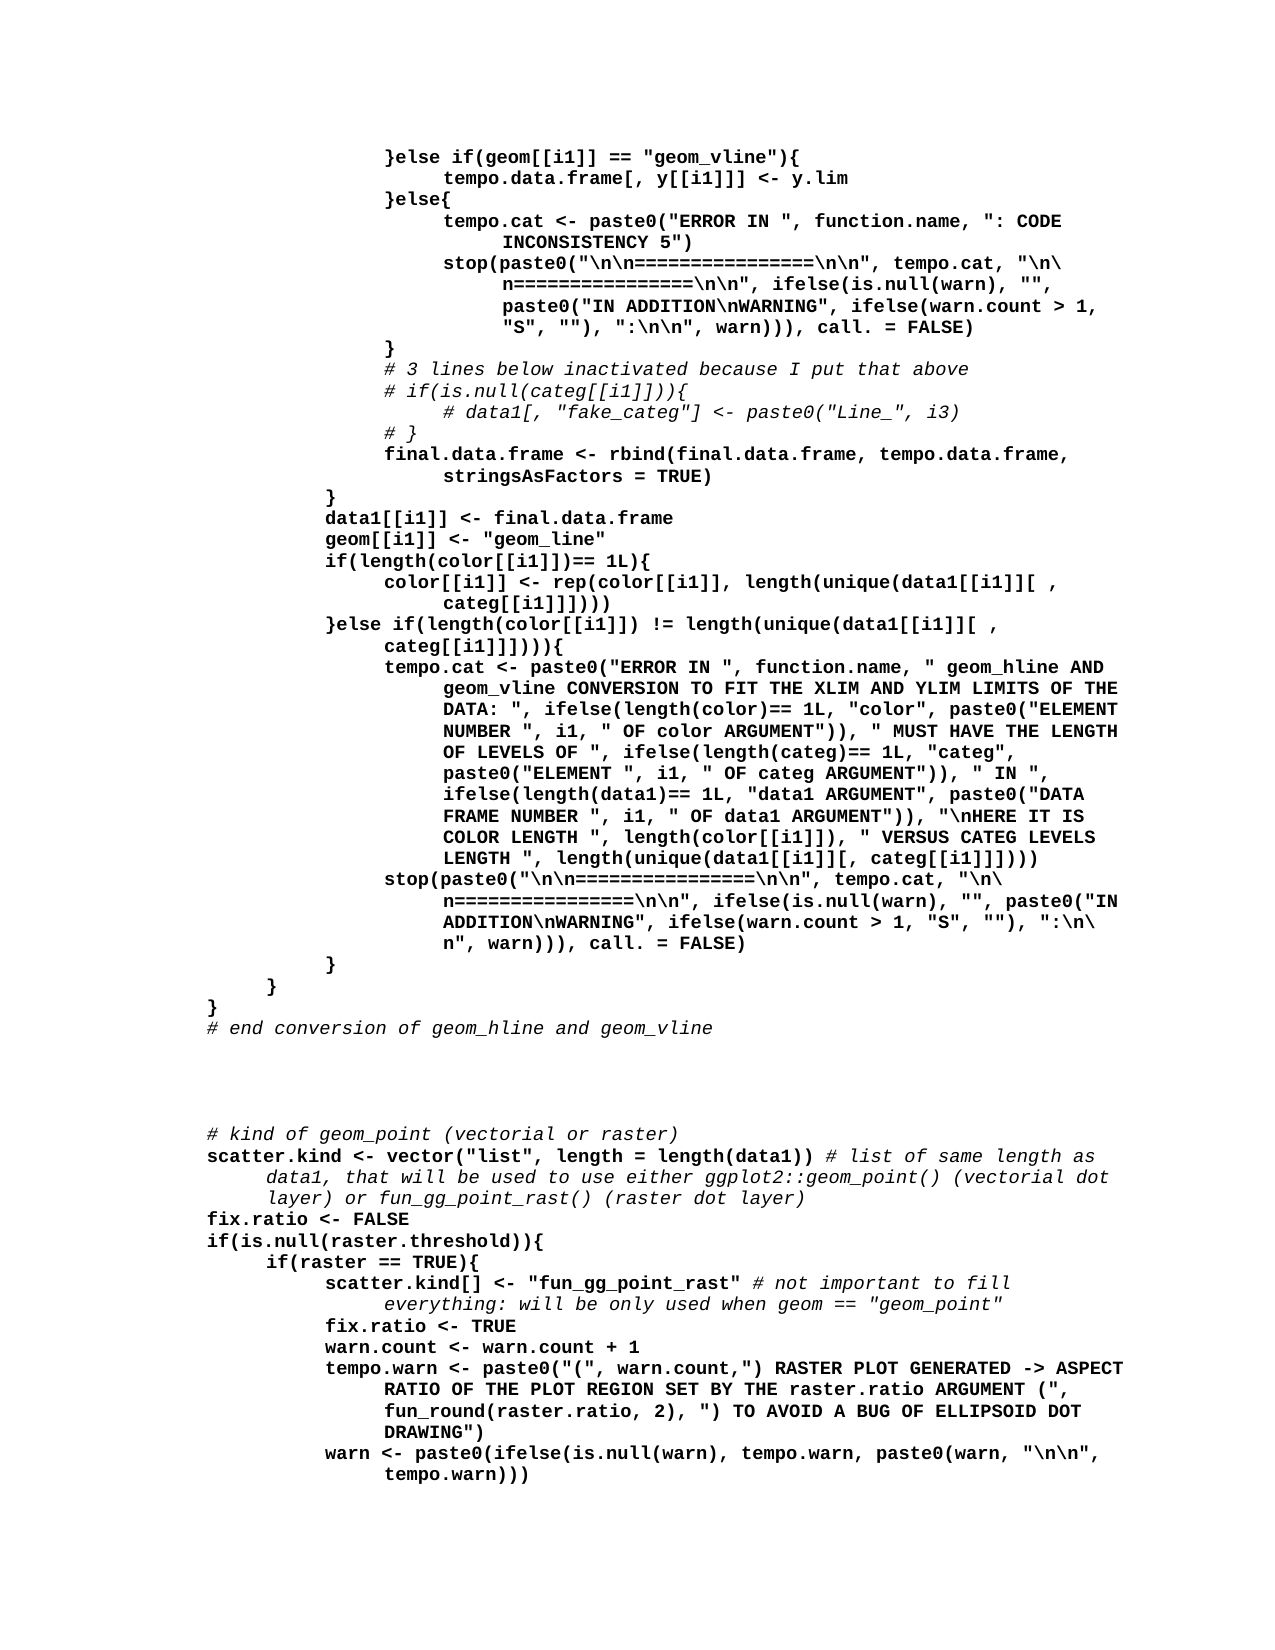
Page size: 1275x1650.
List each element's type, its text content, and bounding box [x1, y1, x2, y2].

text scatter.kind <- vector("list", length = length(data1)) # list of same length as data1, that will be used to use either ggplot2::geom_point() (vectorial dot layer) or fun_gg_point_rast() (raster dot layer) [207, 1146, 1127, 1210]
text if(raster == TRUE){ [266, 1253, 1127, 1274]
text if(is.null(raster.threshold)){ [207, 1231, 1127, 1253]
text } [325, 488, 1127, 509]
text # } [384, 424, 1127, 445]
text tempo.data.frame[, y[[i1]]] <- y.lim [443, 169, 1127, 190]
text } [266, 976, 1127, 998]
text final.data.frame <- rbind(final.data.frame, tempo.data.frame, stringsAsFactors = TRUE) [384, 445, 1127, 488]
text }else{ [384, 190, 1127, 211]
text geom[[i1]] <- "geom_line" [325, 530, 1127, 551]
text fix.ratio <- FALSE [207, 1210, 1127, 1231]
text # end conversion of geom_hline and geom_vline [207, 1019, 1127, 1040]
text scatter.kind[] <- "fun_gg_point_rast" # not important to fill everything: will be only used when geom == "geom_point" [325, 1274, 1127, 1316]
text # 3 lines below inactivated because I put that above [384, 360, 1127, 381]
text } [207, 998, 1127, 1019]
text fix.ratio <- TRUE [325, 1316, 1127, 1338]
text color[[i1]] <- rep(color[[i1]], length(unique(data1[[i1]][ , categ[[i1]]]))) [384, 573, 1127, 615]
text warn.count <- warn.count + 1 [325, 1338, 1127, 1359]
text } [325, 955, 1127, 976]
text # if(is.null(categ[[i1]])){ [384, 381, 1127, 403]
text } [384, 339, 1127, 360]
text warn <- paste0(ifelse(is.null(warn), tempo.warn, paste0(warn, "\n\n", tempo.warn))) [325, 1444, 1127, 1486]
text }else if(geom[[i1]] == "geom_vline"){ [384, 148, 1127, 169]
text if(length(color[[i1]])== 1L){ [325, 551, 1127, 573]
text tempo.cat <- paste0("ERROR IN ", function.name, ": CODE INCONSISTENCY 5") [443, 211, 1127, 254]
text # kind of geom_point (vectorial or raster) [207, 1125, 1127, 1146]
text }else if(length(color[[i1]]) != length(unique(data1[[i1]][ , categ[[i1]]]))){ [325, 615, 1127, 658]
text tempo.cat <- paste0("ERROR IN ", function.name, " geom_hline AND geom_vline CONVERSION TO FIT THE XLIM AND YLIM LIMITS OF THE DATA: ", ifelse(length(color)== 1L, "color", paste0("ELEMENT NUMBER ", i1, " OF color ARGUMENT")), " MUST HAVE THE LENGTH OF LEVELS OF ", ifelse(length(categ)== 1L, "categ", paste0("ELEMENT ", i1, " OF categ ARGUMENT")), " IN ", ifelse(length(data1)== 1L, "data1 ARGUMENT", paste0("DATA FRAME NUMBER ", i1, " OF data1 ARGUMENT")), "\nHERE IT IS COLOR LENGTH ", length(color[[i1]]), " VERSUS CATEG LEVELS LENGTH ", length(unique(data1[[i1]][, categ[[i1]]]))) [384, 658, 1127, 870]
text # data1[, "fake_categ"] <- paste0("Line_", i3) [443, 403, 1127, 424]
text data1[[i1]] <- final.data.frame [325, 509, 1127, 530]
